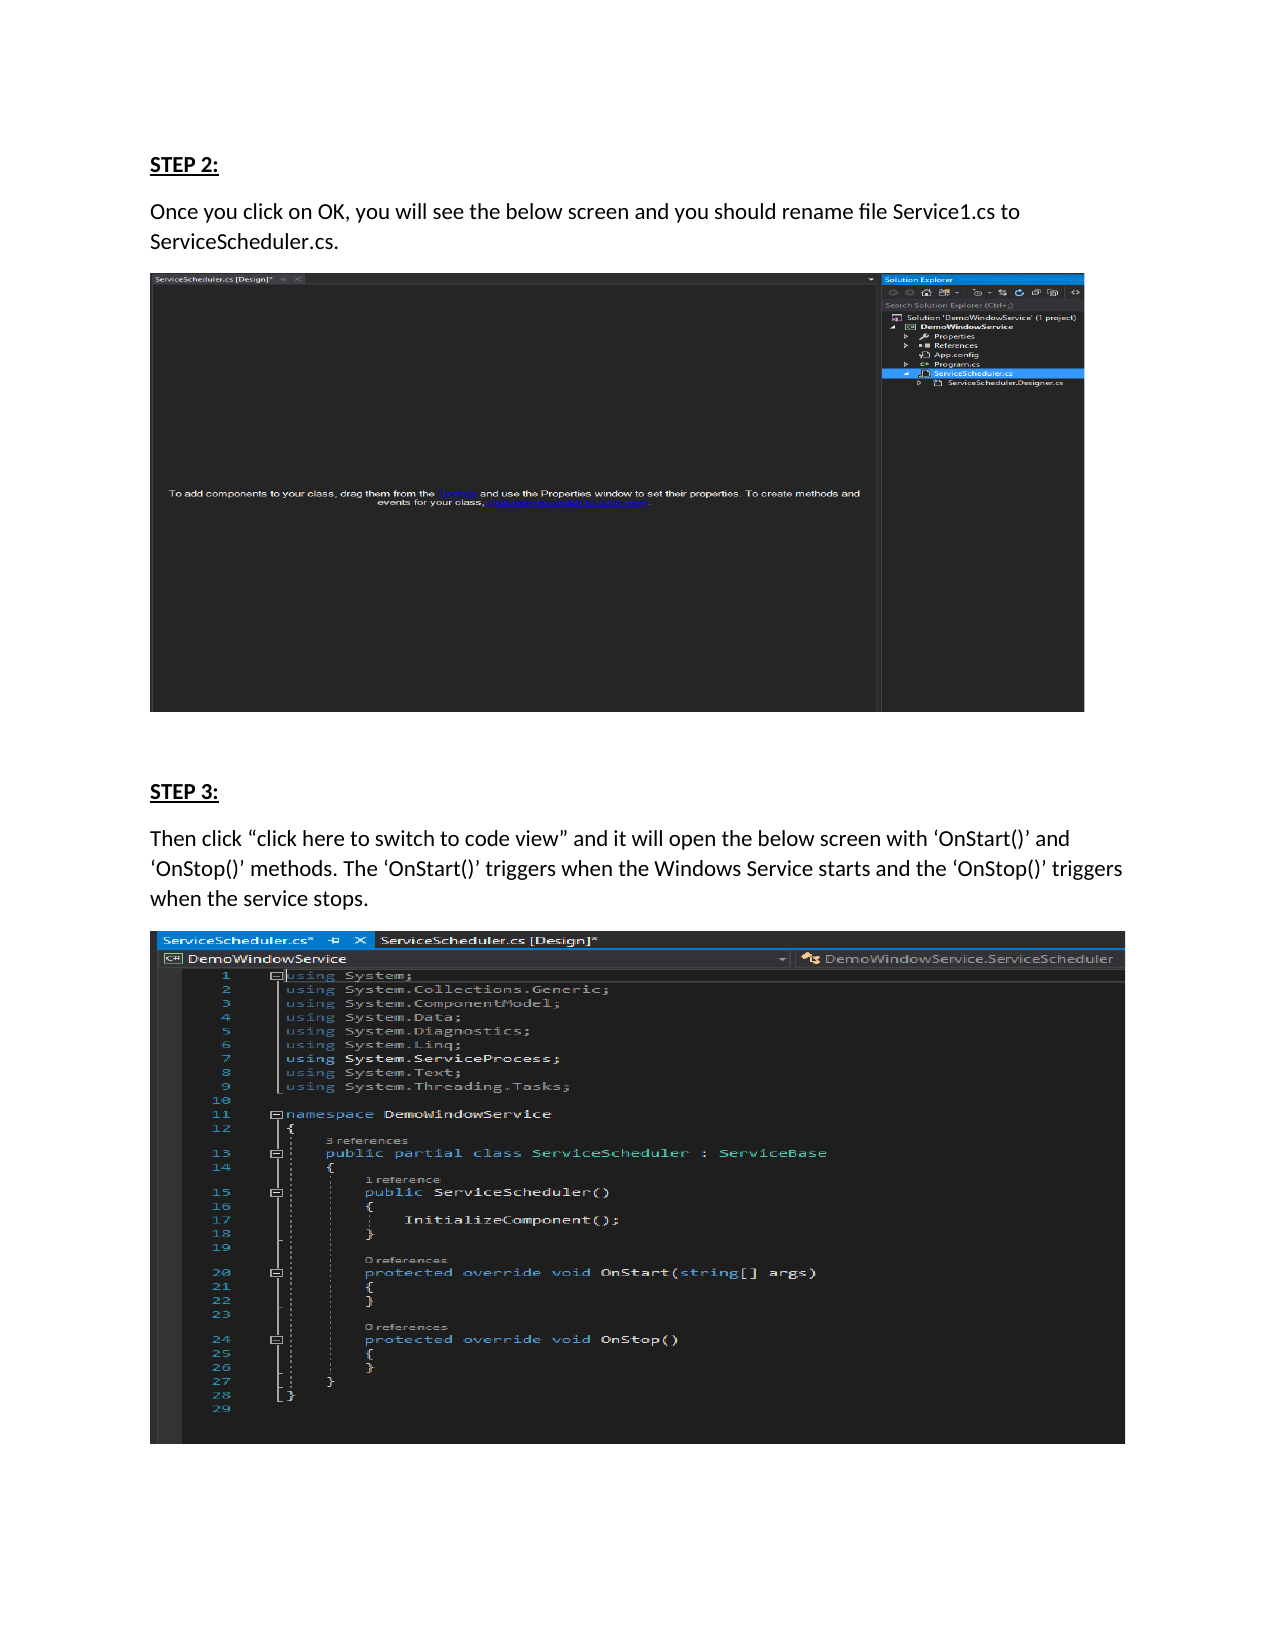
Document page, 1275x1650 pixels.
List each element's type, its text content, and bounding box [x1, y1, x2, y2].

picture [150, 931, 1125, 1444]
text Then click “click here to switch to code view” and it will open the below screen with ‘OnStart()’ and ‘OnStop()’ methods. The ‘OnStart()’ triggers when the Windows Service starts and the ‘OnStop()’ triggers when the service stops. [150, 824, 1125, 912]
text STEP 3: [150, 777, 1125, 805]
picture [150, 273, 1085, 712]
text Once you click on OK, you will see the below screen and you should rename file Service1.cs to ServiceScheduler.cs. [150, 197, 1125, 255]
text STEP 2: [150, 150, 1125, 178]
